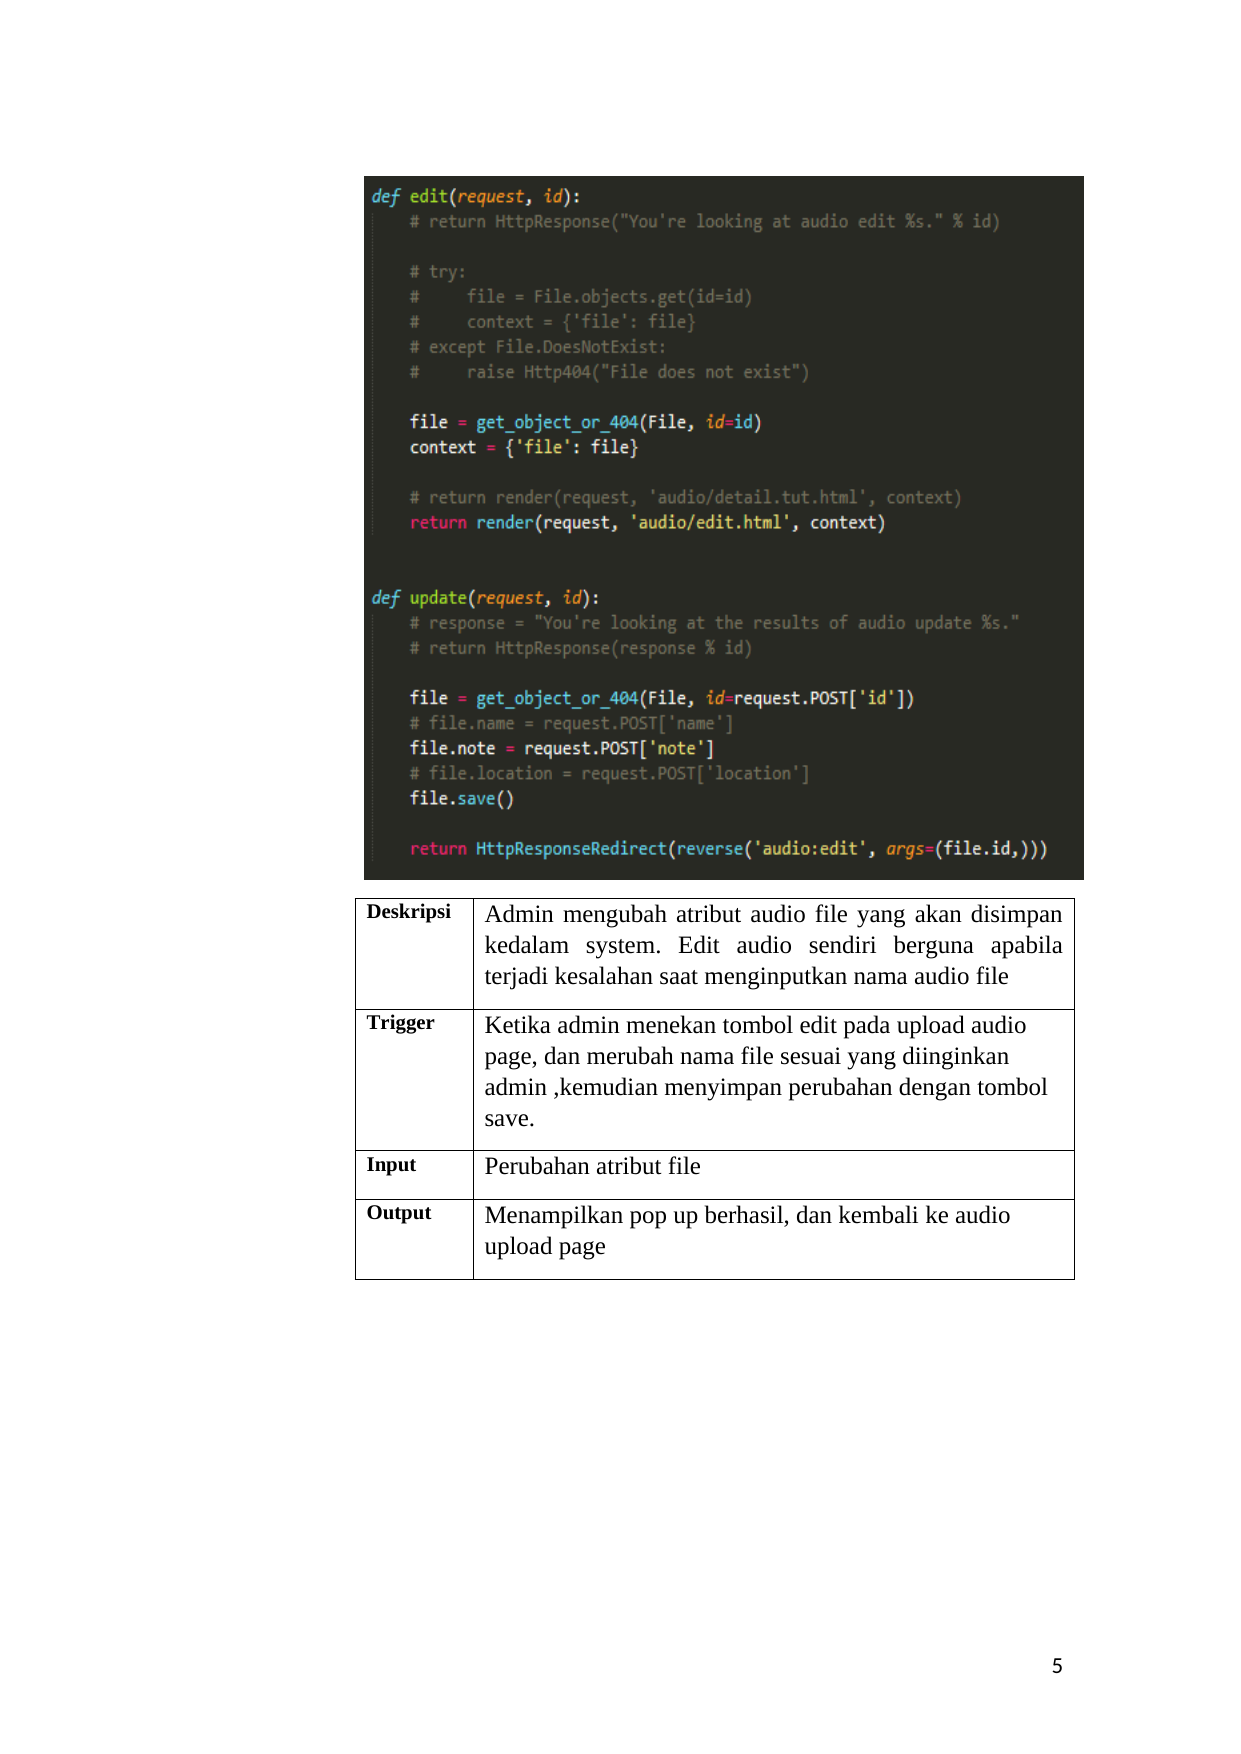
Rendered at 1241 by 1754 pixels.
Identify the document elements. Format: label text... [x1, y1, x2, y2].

table_cell Output [356, 1200, 473, 1278]
table_cell Input [356, 1151, 473, 1199]
table_header Admin mengubah atribut audio file yang akan disimpan kedalam system. Edit audio sendiri berguna apabila terjadi kesalahan saat menginputkan nama audio file [474, 899, 1074, 1009]
table_cell Menampilkan pop up berhasil, dan kembali ke audio upload page [474, 1200, 1074, 1278]
table_header Deskripsi [356, 899, 473, 1009]
table_cell Trigger [356, 1010, 473, 1150]
table_cell Ketika admin menekan tombol edit pada upload audio page, dan merubah nama file sesuai yang diinginkan admin ,kemudian menyimpan perubahan dengan tombol save. [474, 1010, 1074, 1150]
picture [364, 176, 1084, 880]
table_cell Perubahan atribut file [474, 1151, 1074, 1199]
